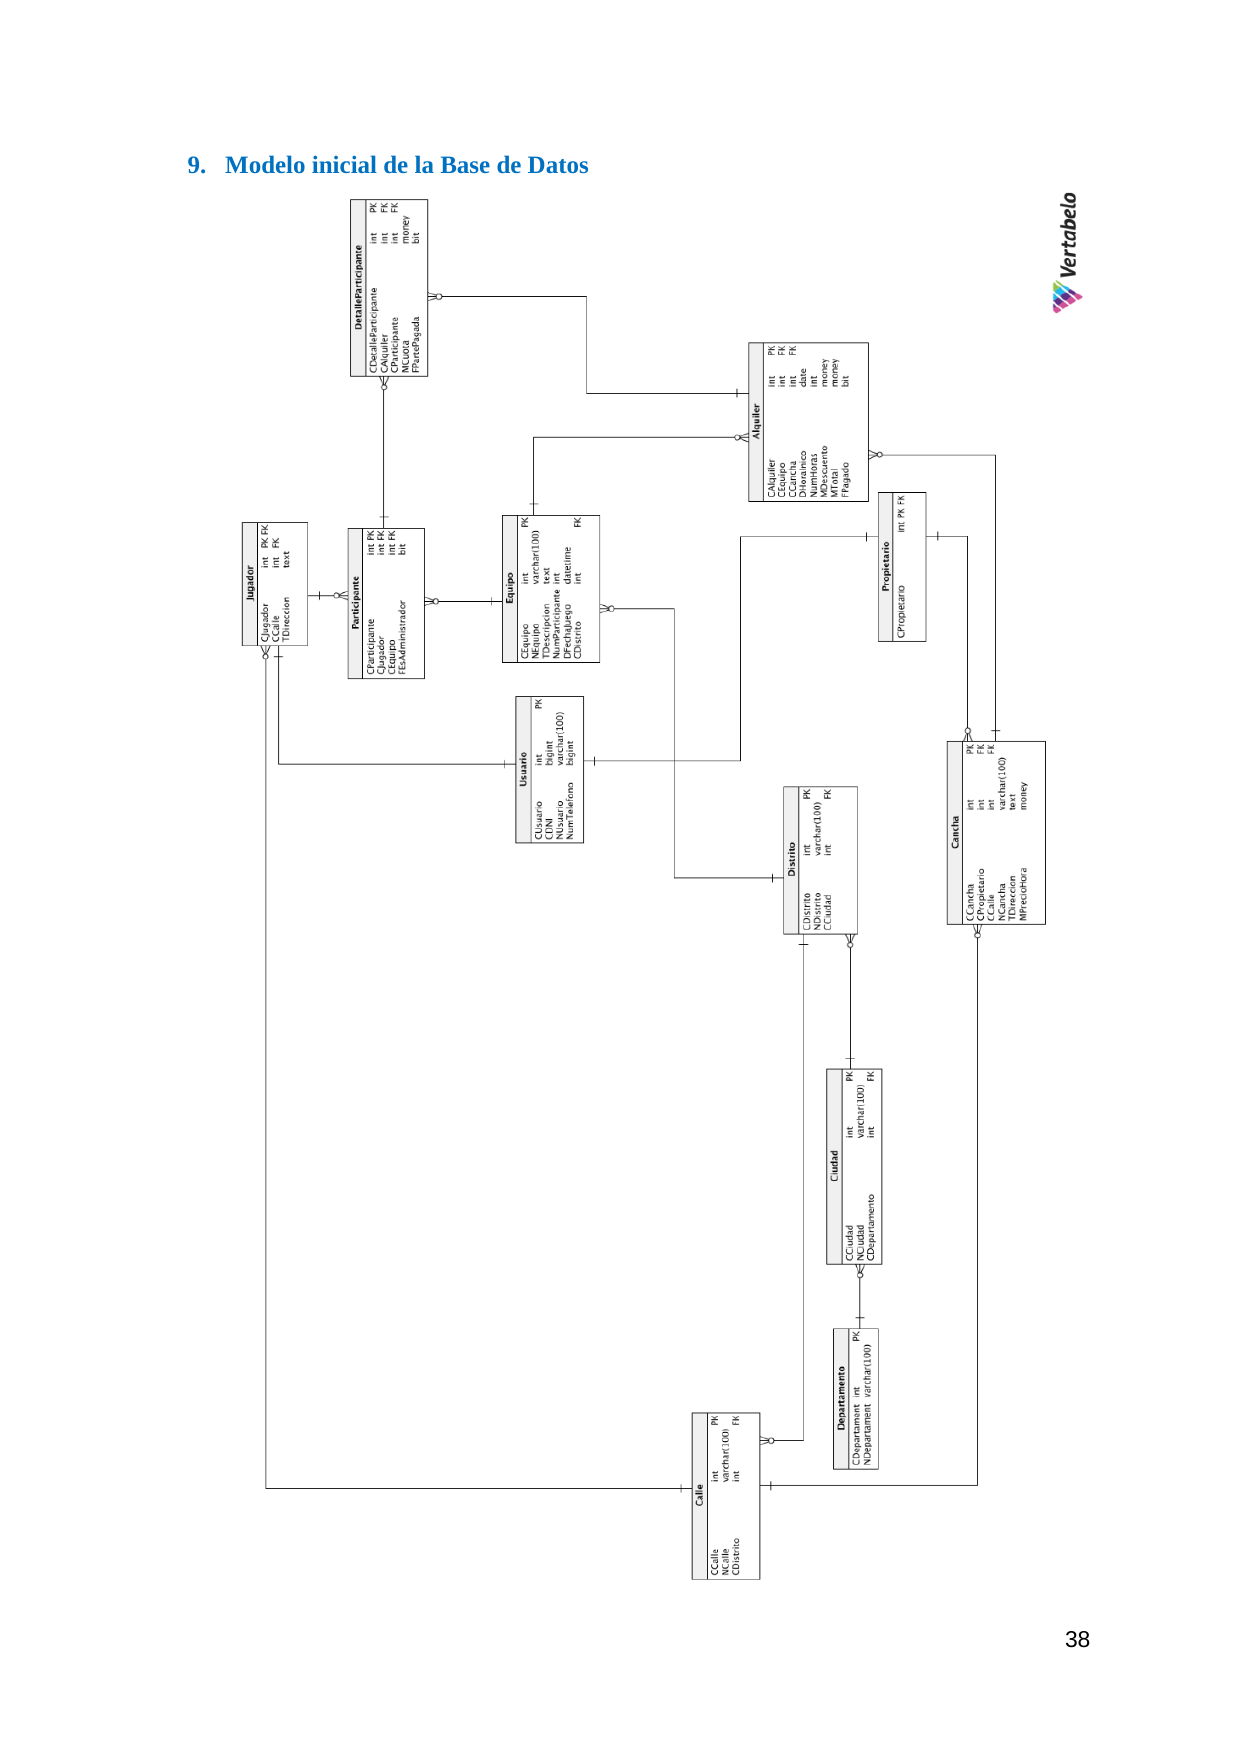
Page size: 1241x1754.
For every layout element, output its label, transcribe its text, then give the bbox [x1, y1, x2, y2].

picture [228, 187, 1089, 1591]
